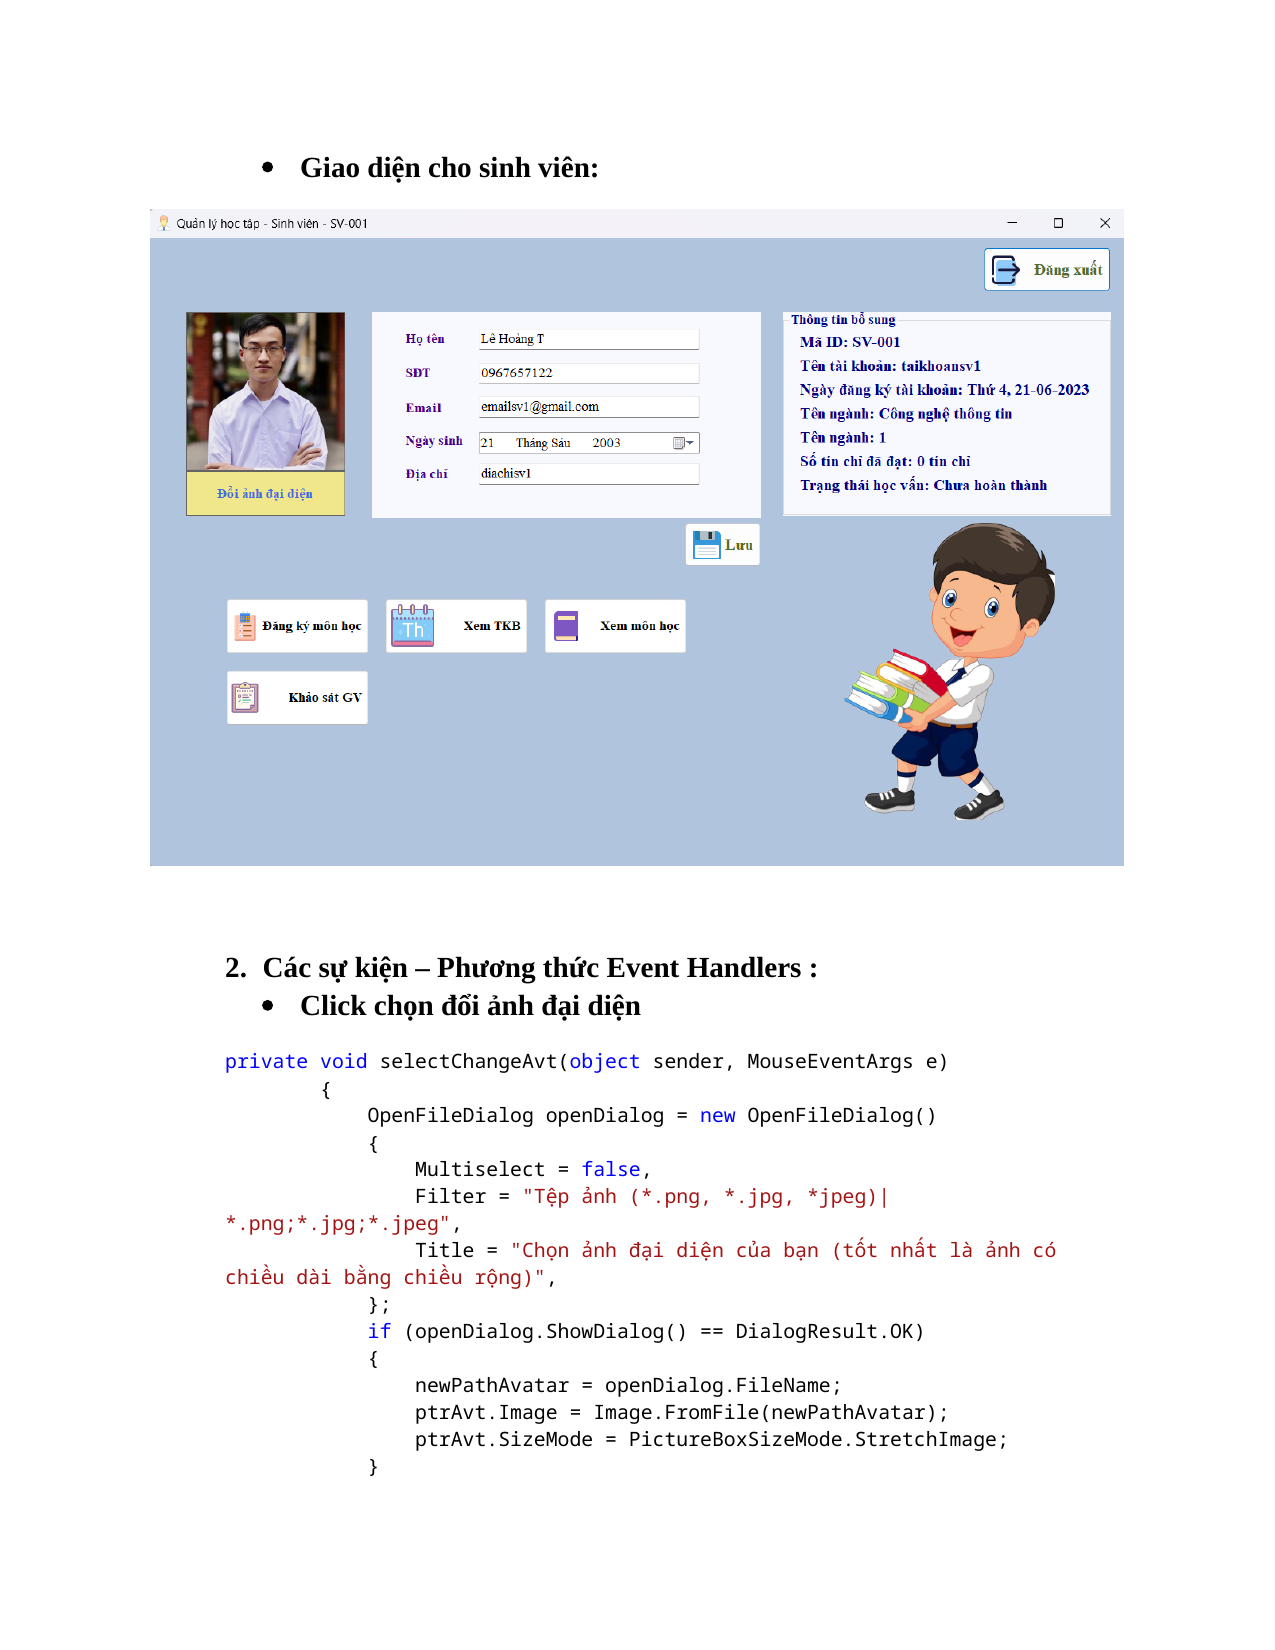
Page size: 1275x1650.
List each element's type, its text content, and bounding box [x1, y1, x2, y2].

text if (openDialog.ShowDialog() == DialogResult.OK) [225, 1318, 1125, 1344]
text ptrAvt.Image = Image.FromFile(newPathAvatar); [225, 1398, 1125, 1426]
text Title = "Chọn ảnh đại diện của bạn (tốt nhất là ảnh có chiều dài bằng chiều rộng)", [225, 1237, 1125, 1291]
picture [150, 209, 1124, 866]
text Multiselect = false, [225, 1156, 1125, 1183]
text Filter = "Tệp ảnh (*.png, *.jpg, *jpeg)|*.png;*.jpg;*.jpeg", [225, 1183, 1125, 1237]
text } [225, 1452, 1125, 1479]
text { [225, 1075, 1125, 1102]
text { [225, 1344, 1125, 1372]
list Click chọn đổi ảnh đại diện [262, 988, 1125, 1022]
text OpenFileDialog openDialog = new OpenFileDialog() [225, 1102, 1125, 1129]
text { [225, 1129, 1125, 1156]
list Giao diện cho sinh viên: [262, 150, 1125, 184]
text newPathAvatar = openDialog.FileName; [225, 1372, 1125, 1398]
list Các sự kiện – Phương thức Event Handlers : [225, 950, 1125, 983]
text }; [225, 1291, 1125, 1318]
text ptrAvt.SizeMode = PictureBoxSizeMode.StretchImage; [225, 1426, 1125, 1452]
text private void selectChangeAvt(object sender, MouseEventArgs e) [225, 1048, 1125, 1075]
